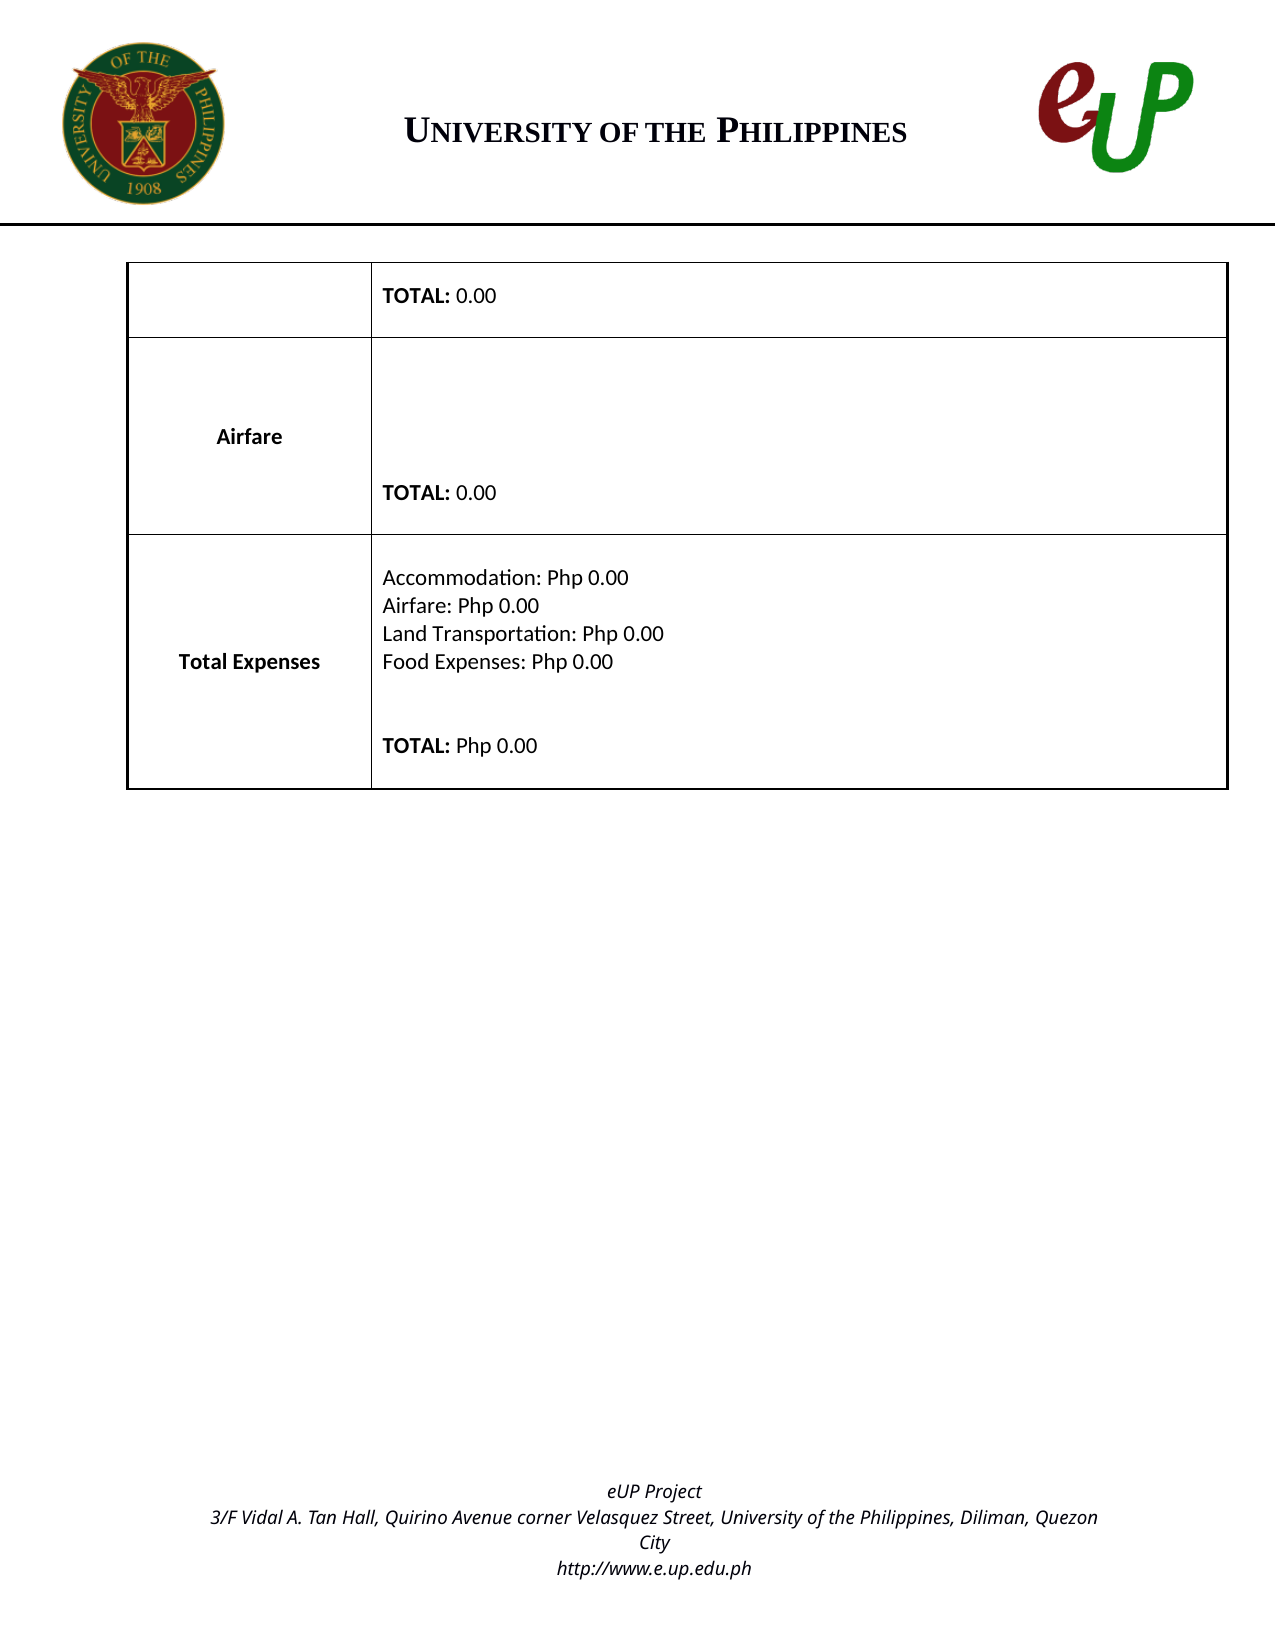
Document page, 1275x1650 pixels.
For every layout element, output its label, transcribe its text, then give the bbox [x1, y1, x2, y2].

table_header TOTAL: 0.00 [372, 263, 1226, 337]
table_cell Total Expenses [129, 535, 371, 788]
table_cell Airfare [129, 338, 371, 534]
picture [1034, 50, 1197, 182]
picture [61, 41, 226, 206]
table_cell Accommodation: Php 0.00 Airfare: Php 0.00 Land Transportation: Php 0.00 Food Expenses: Php 0.00 TOTAL: Php 0.00 [372, 535, 1226, 788]
table_header [129, 263, 371, 337]
table_cell TOTAL: 0.00 [372, 338, 1226, 534]
